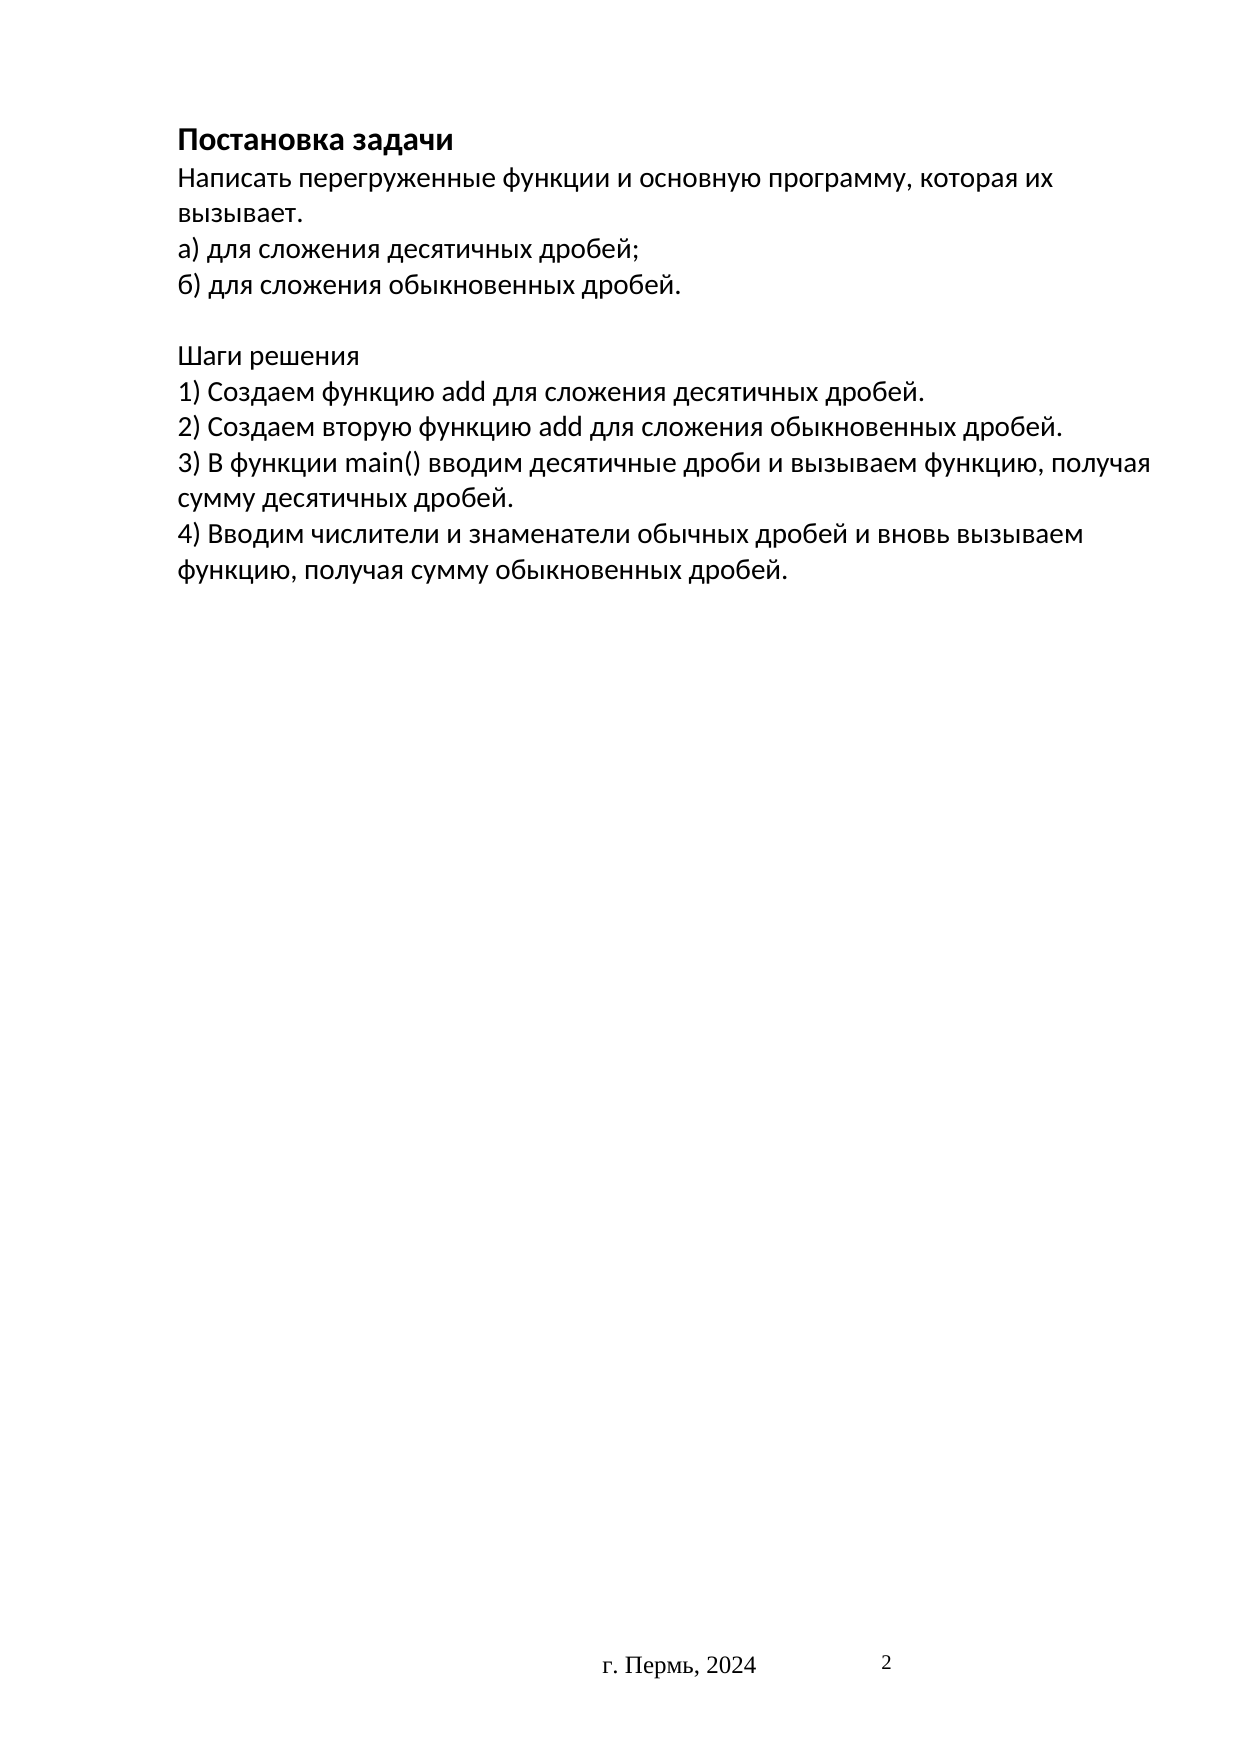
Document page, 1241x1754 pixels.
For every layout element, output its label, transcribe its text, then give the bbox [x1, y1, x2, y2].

text 3) В функции main() вводим десятичные дроби и вызываем функцию, получая сумму десятичных дробей. [177, 444, 1181, 515]
text 2) Создаем вторую функцию add для сложения обыкновенных дробей. [177, 408, 1181, 444]
text Постановка задачи [177, 118, 1181, 159]
text 4) Вводим числители и знаменатели обычных дробей и вновь вызываем функцию, получая сумму обыкновенных дробей. [177, 515, 1181, 586]
text Написать перегруженные функции и основную программу, которая их вызывает. [177, 159, 1181, 230]
text б) для сложения обыкновенных дробей. [177, 266, 1181, 301]
text а) для сложения десятичных дробей; [177, 230, 1181, 266]
text Шаги решения [177, 337, 1181, 373]
text 1) Создаем функцию add для сложения десятичных дробей. [177, 373, 1181, 408]
